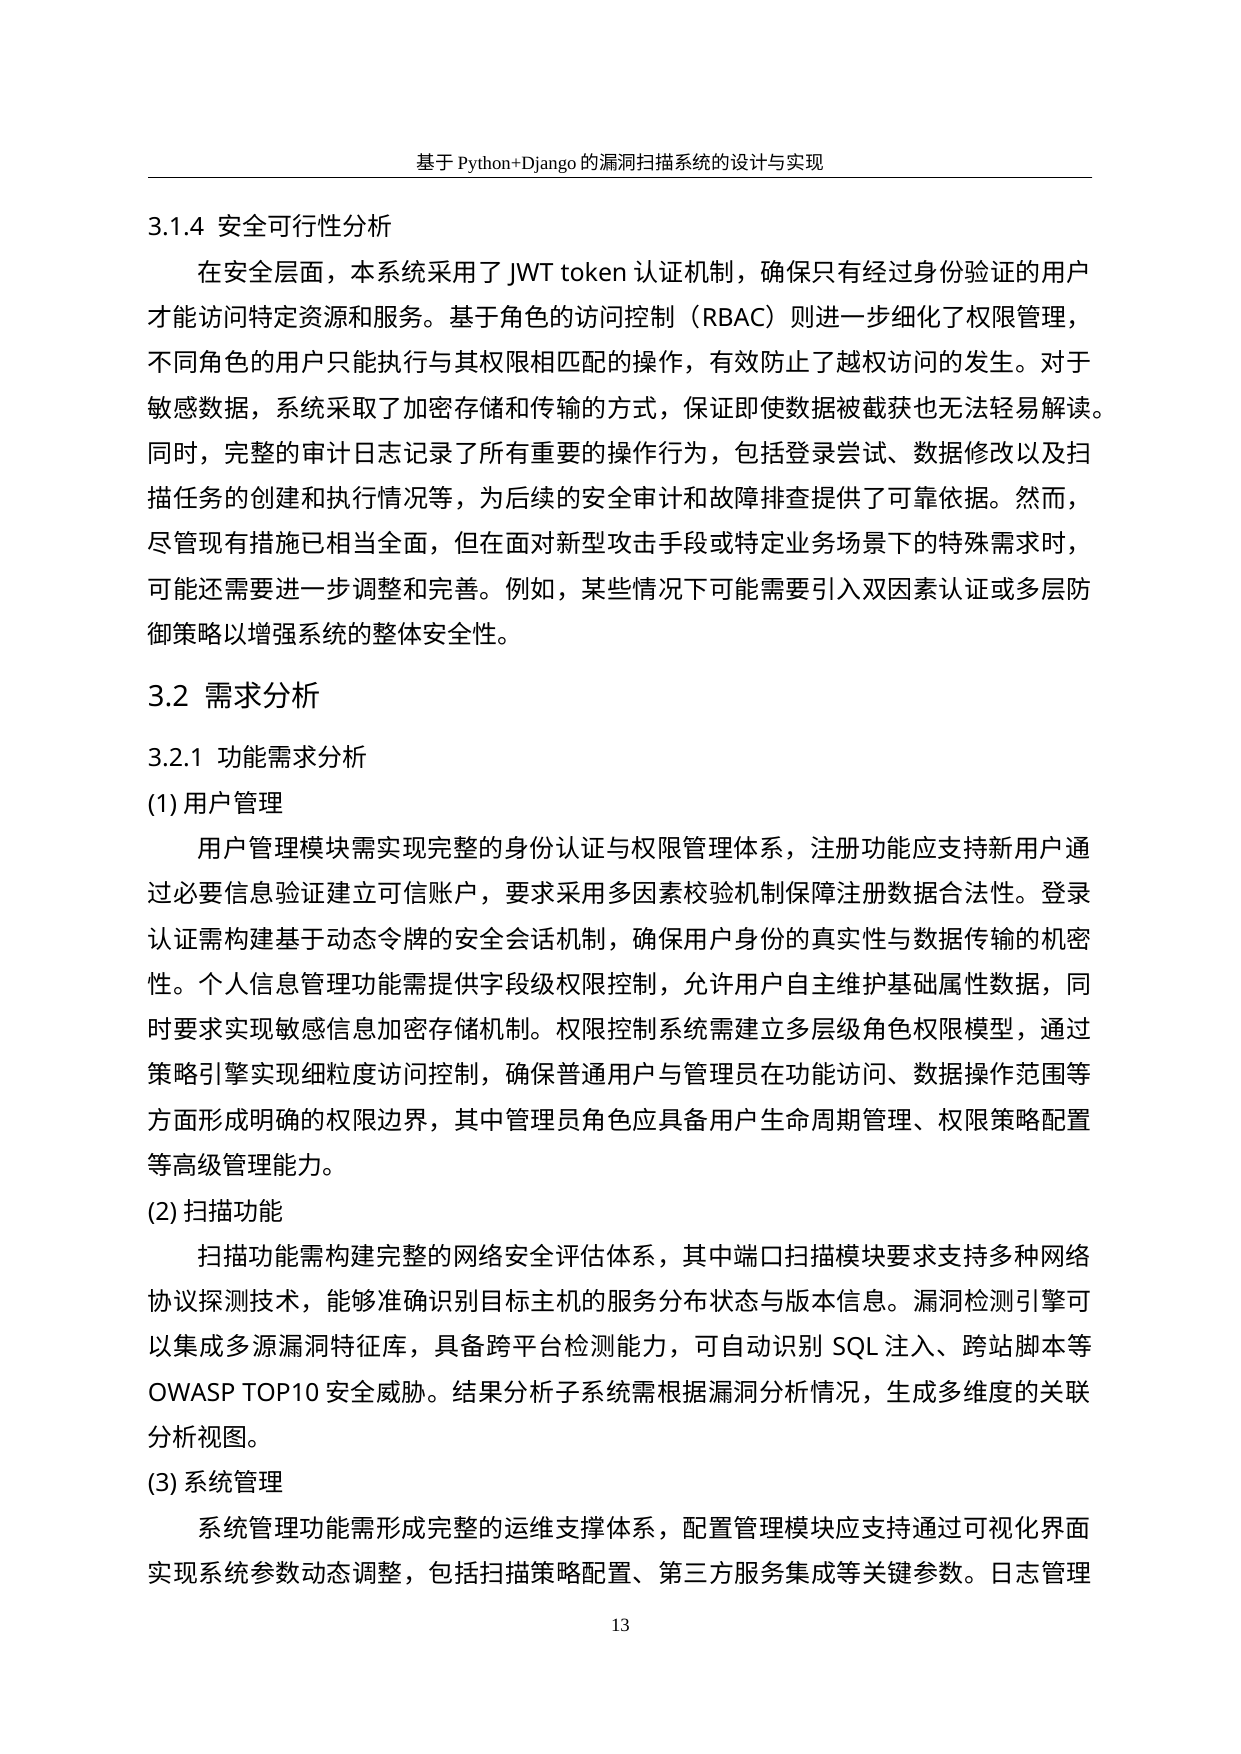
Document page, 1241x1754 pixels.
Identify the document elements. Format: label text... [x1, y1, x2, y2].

text 用户管理模块需实现完整的身份认证与权限管理体系，注册功能应支持新用户通过必要信息验证建立可信账户，要求采用多因素校验机制保障注册数据合法性。登录认证需构建基于动态令牌的安全会话机制，确保用户身份的真实性与数据传输的机密性。个人信息管理功能需提供字段级权限控制，允许用户自主维护基础属性数据，同时要求实现敏感信息加密存储机制。权限控制系统需建立多层级角色权限模型，通过策略引擎实现细粒度访问控制，确保普通用户与管理员在功能访问、数据操作范围等方面形成明确的权限边界，其中管理员角色应具备用户生命周期管理、权限策略配置等高级管理能力。 [148, 828, 1092, 1182]
subtitle 系统管理 [148, 1463, 1092, 1499]
subtitle 安全可行性分析 [148, 207, 1092, 243]
subtitle 需求分析 [148, 672, 1092, 715]
text 在安全层面，本系统采用了JWT token认证机制，确保只有经过身份验证的用户才能访问特定资源和服务。基于角色的访问控制（RBAC）则进一步细化了权限管理，不同角色的用户只能执行与其权限相匹配的操作，有效防止了越权访问的发生。对于敏感数据，系统采取了加密存储和传输的方式，保证即使数据被截获也无法轻易解读。同时，完整的审计日志记录了所有重要的操作行为，包括登录尝试、数据修改以及扫描任务的创建和执行情况等，为后续的安全审计和故障排查提供了可靠依据。然而，尽管现有措施已相当全面，但在面对新型攻击手段或特定业务场景下的特殊需求时，可能还需要进一步调整和完善。例如，某些情况下可能需要引入双因素认证或多层防御策略以增强系统的整体安全性。 [148, 252, 1092, 651]
subtitle 功能需求分析 [148, 738, 1092, 774]
subtitle 扫描功能 [148, 1191, 1092, 1227]
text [148, 1508, 1092, 1590]
text 扫描功能需构建完整的网络安全评估体系，其中端口扫描模块要求支持多种网络协议探测技术，能够准确识别目标主机的服务分布状态与版本信息。漏洞检测引擎可以集成多源漏洞特征库，具备跨平台检测能力，可自动识别SQL注入、跨站脚本等OWASP TOP10安全威胁。结果分析子系统需根据漏洞分析情况，生成多维度的关联分析视图。 [148, 1236, 1092, 1454]
subtitle 用户管理 [148, 783, 1092, 819]
